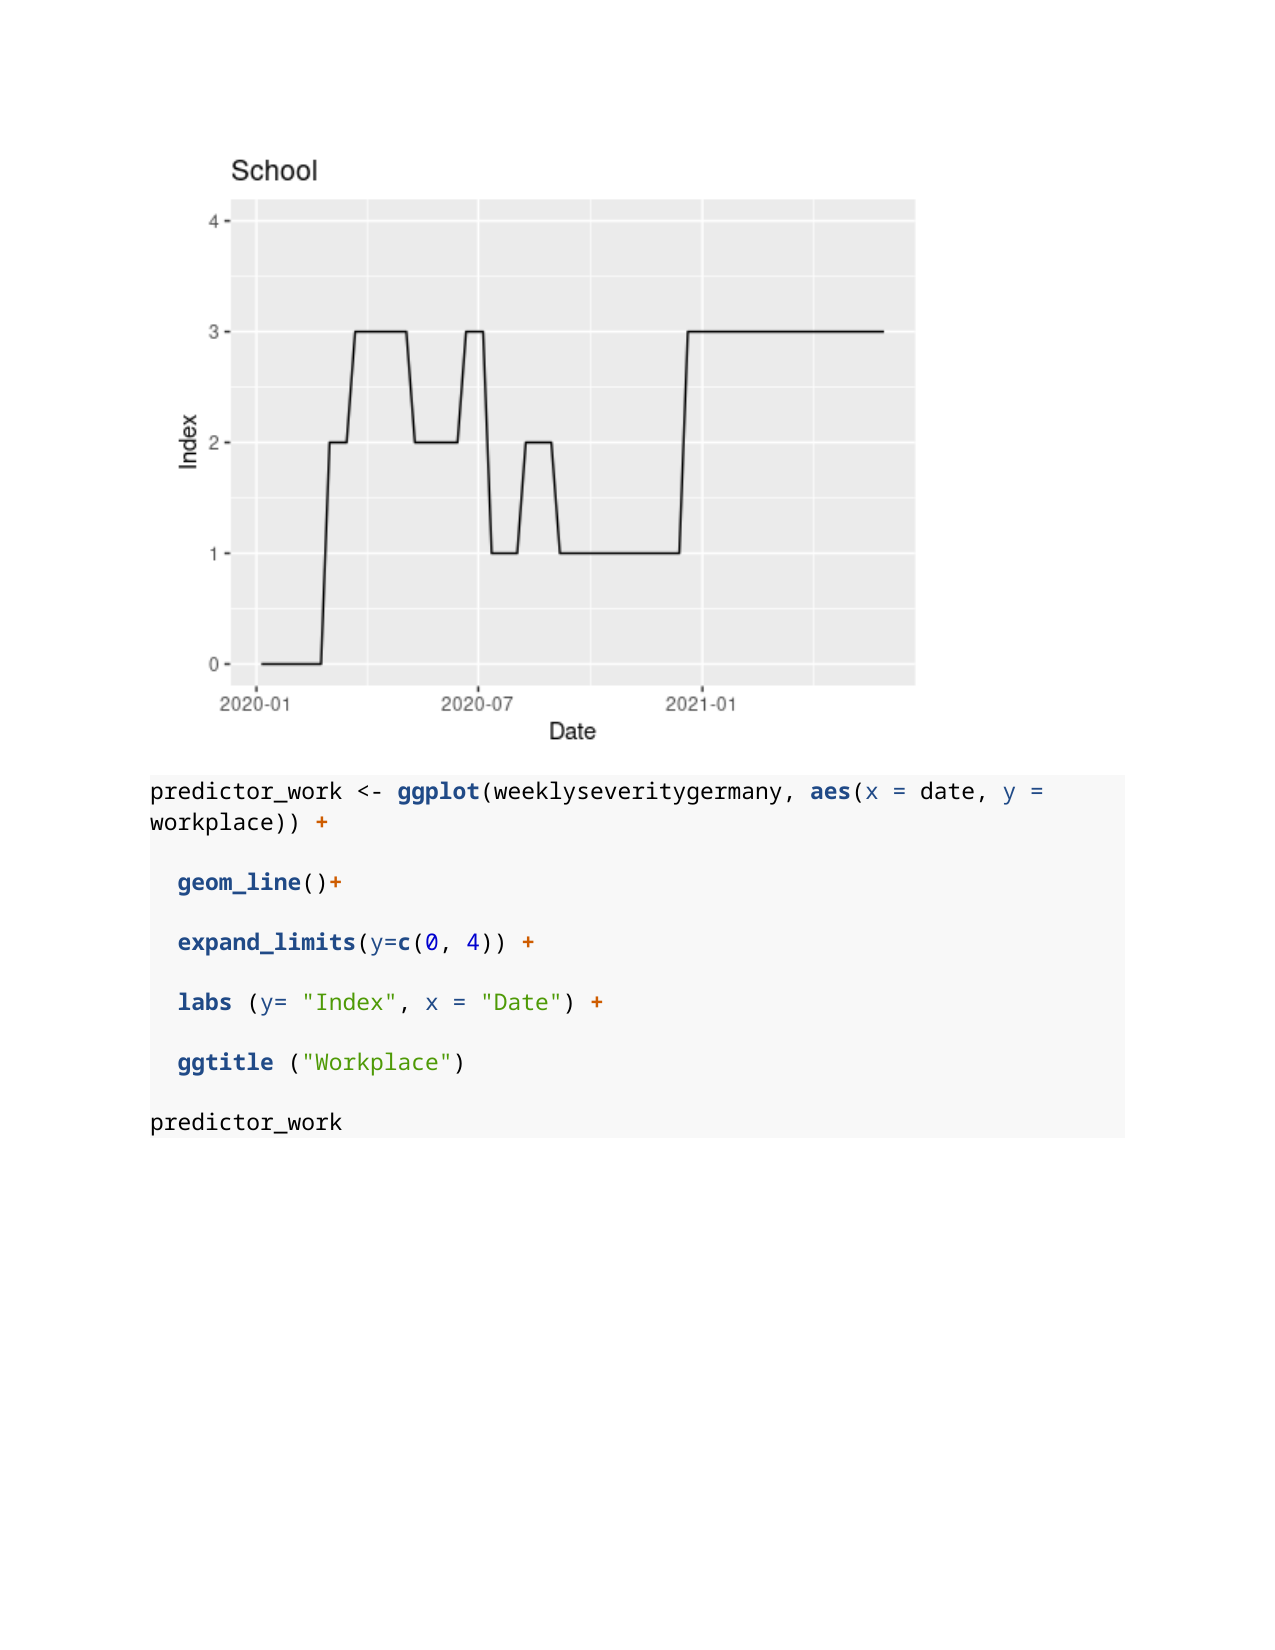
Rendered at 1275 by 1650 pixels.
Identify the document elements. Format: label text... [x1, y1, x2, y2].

text predictor_work <- ggplot(weeklyseveritygermany, aes(x = date, y = workplace)) + geom_line()+ expand_limits(y=c(0, 4)) + labs (y= "Index", x = "Date") + ggtitle ("Workplace") predictor_work [150, 775, 1125, 1138]
picture [168, 150, 927, 757]
